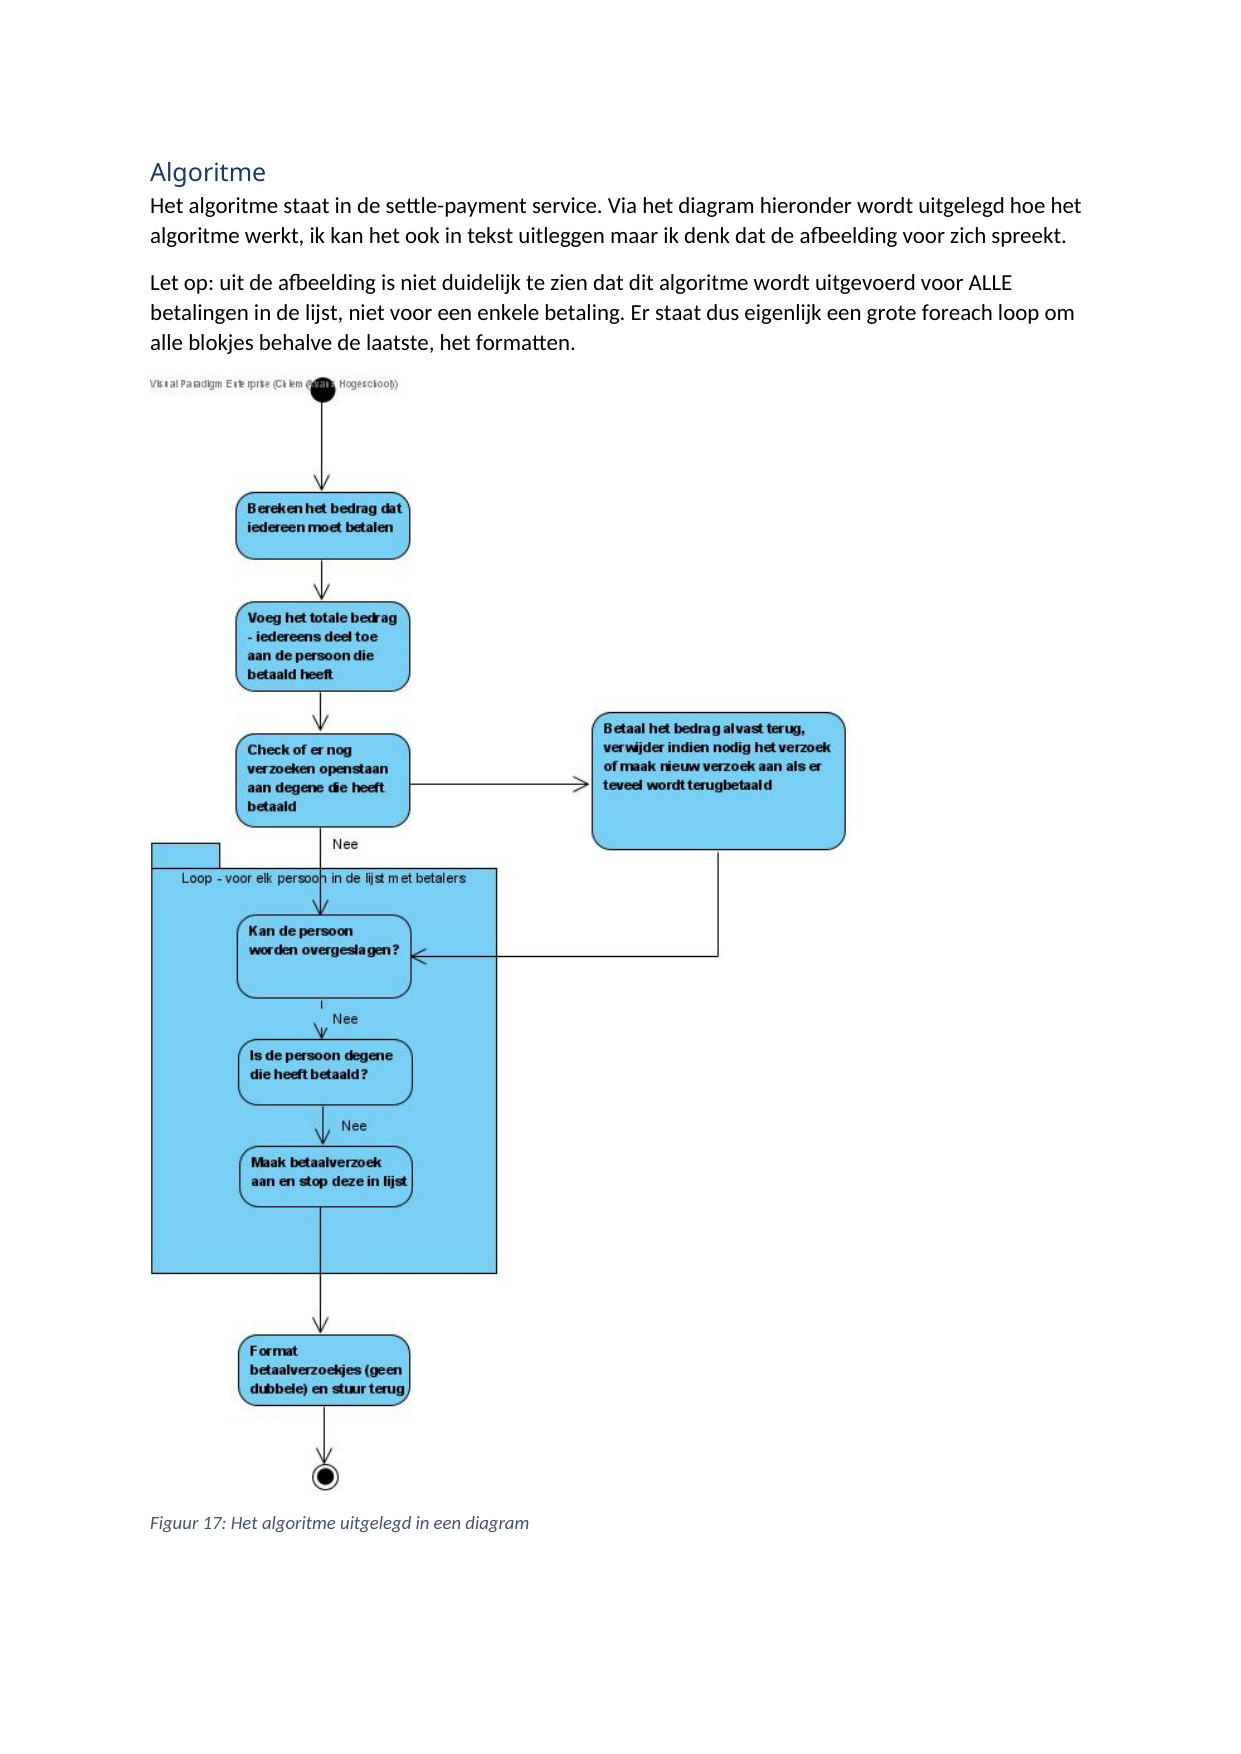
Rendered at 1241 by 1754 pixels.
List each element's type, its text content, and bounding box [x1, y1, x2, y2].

text Let op: uit de afbeelding is niet duidelijk te zien dat dit algoritme wordt uitgevoerd voor ALLE betalingen in de lijst, niet voor een enkele betaling. Er staat dus eigenlijk een grote foreach loop om alle blokjes behalve de laatste, het formatten. [150, 268, 1090, 356]
picture [150, 375, 851, 1493]
subtitle Algoritme [150, 154, 1090, 188]
text Het algoritme staat in de settle-payment service. Via het diagram hieronder wordt uitgelegd hoe het algoritme werkt, ik kan het ook in tekst uitleggen maar ik denk dat de afbeelding voor zich spreekt. [150, 191, 1090, 249]
